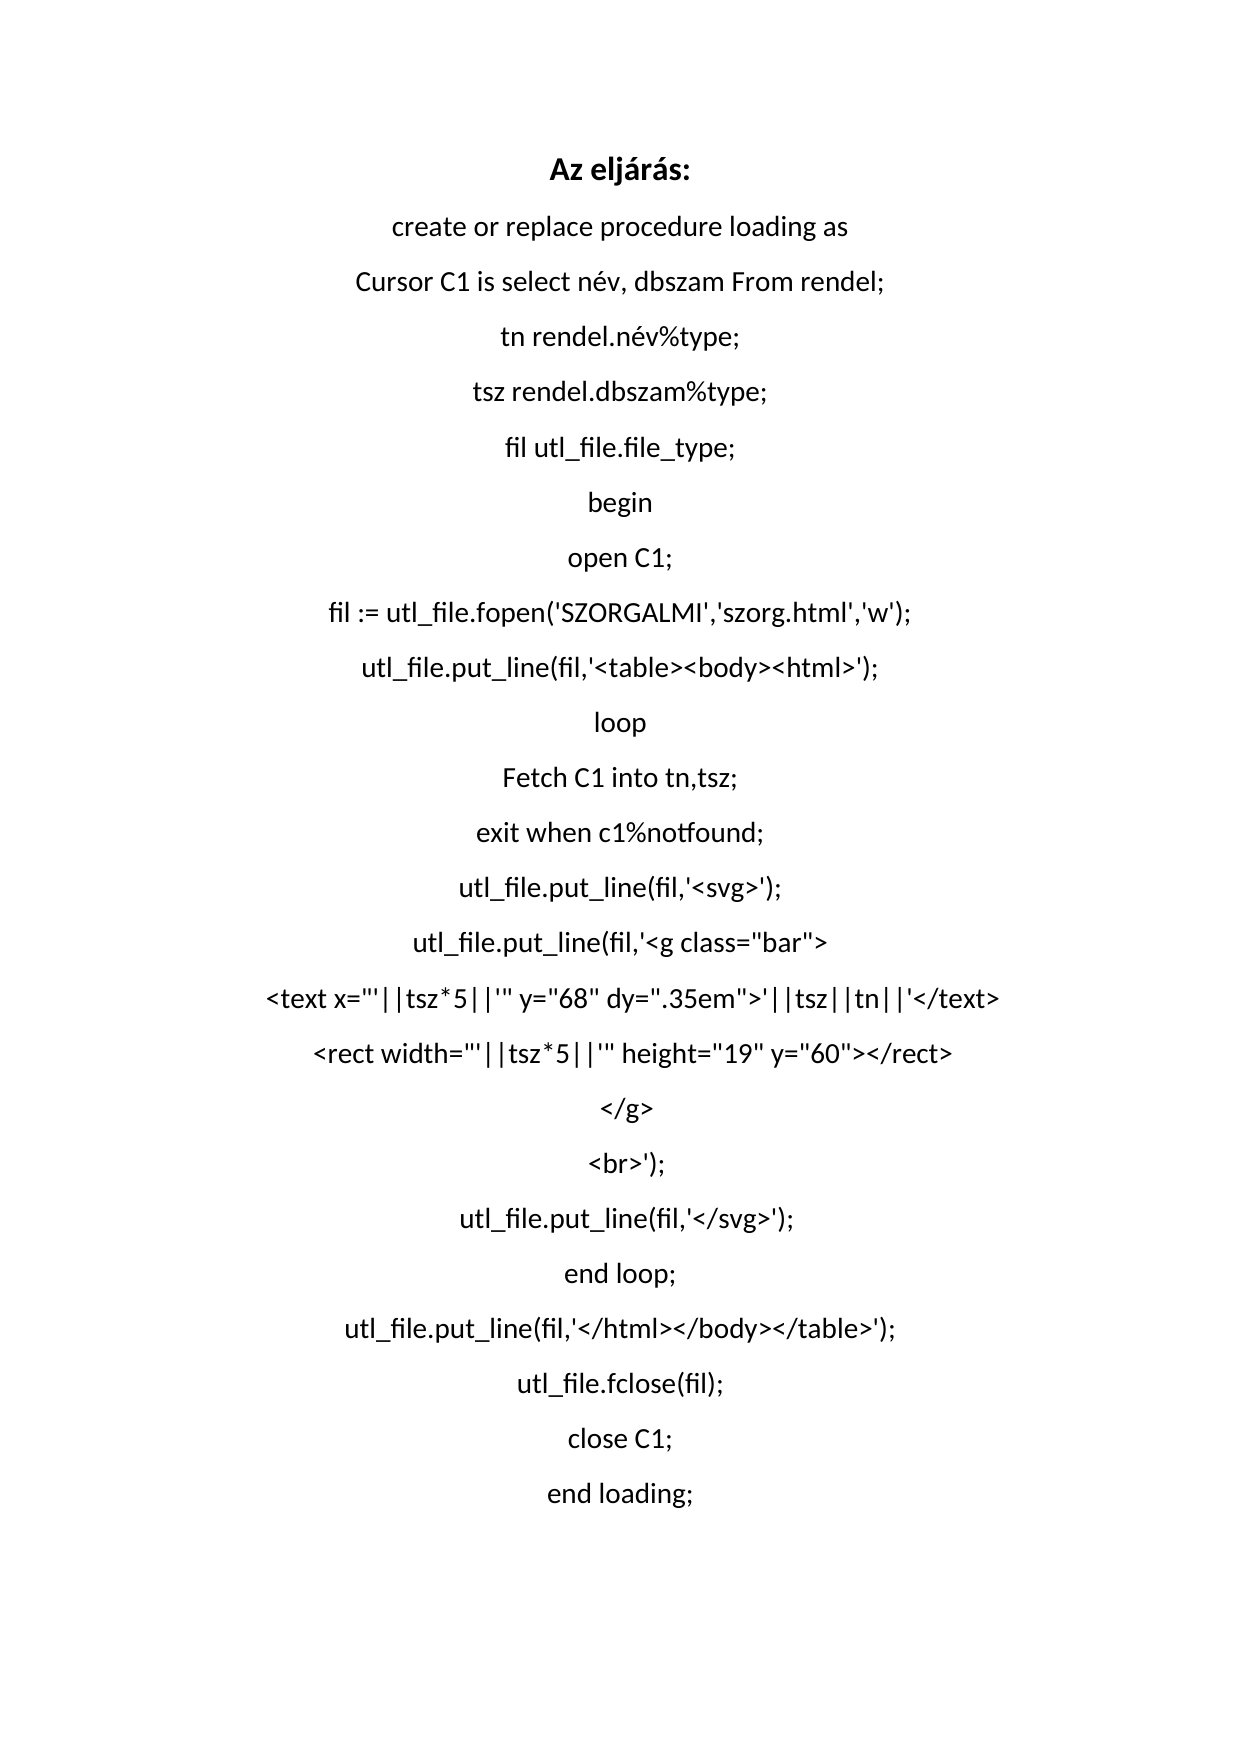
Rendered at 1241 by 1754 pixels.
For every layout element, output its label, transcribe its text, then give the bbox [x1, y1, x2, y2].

text utl_file.put_line(fil,'<svg>'); [148, 869, 1093, 905]
text tsz rendel.dbszam%type; [148, 373, 1093, 409]
text create or replace procedure loading as [148, 208, 1093, 244]
text Az eljárás: [148, 148, 1093, 188]
text utl_file.put_line(fil,'</svg>'); [148, 1200, 1093, 1236]
text utl_file.put_line(fil,'<g class="bar"> [148, 924, 1093, 960]
text Cursor C1 is select név, dbszam From rendel; [148, 263, 1093, 299]
text fil utl_file.file_type; [148, 429, 1093, 464]
text <text x="'||tsz*5||'" y="68" dy=".35em">'||tsz||tn||'</text> [148, 980, 1093, 1015]
text <rect width="'||tsz*5||'" height="19" y="60"></rect> [148, 1035, 1093, 1070]
text loop [148, 704, 1093, 740]
text exit when c1%notfound; [148, 814, 1093, 850]
text utl_file.put_line(fil,'<table><body><html>'); [148, 649, 1093, 685]
text begin [148, 484, 1093, 519]
text end loop; [148, 1255, 1093, 1291]
text Fetch C1 into tn,tsz; [148, 759, 1093, 795]
text close C1; [148, 1421, 1093, 1456]
text </g> [148, 1090, 1093, 1126]
text fil := utl_file.fopen('SZORGALMI','szorg.html','w'); [148, 594, 1093, 629]
text end loading; [148, 1476, 1093, 1511]
text <br>'); [148, 1145, 1093, 1181]
text utl_file.put_line(fil,'</html></body></table>'); [148, 1310, 1093, 1346]
text open C1; [148, 539, 1093, 574]
text utl_file.fclose(fil); [148, 1365, 1093, 1401]
text tn rendel.név%type; [148, 318, 1093, 354]
